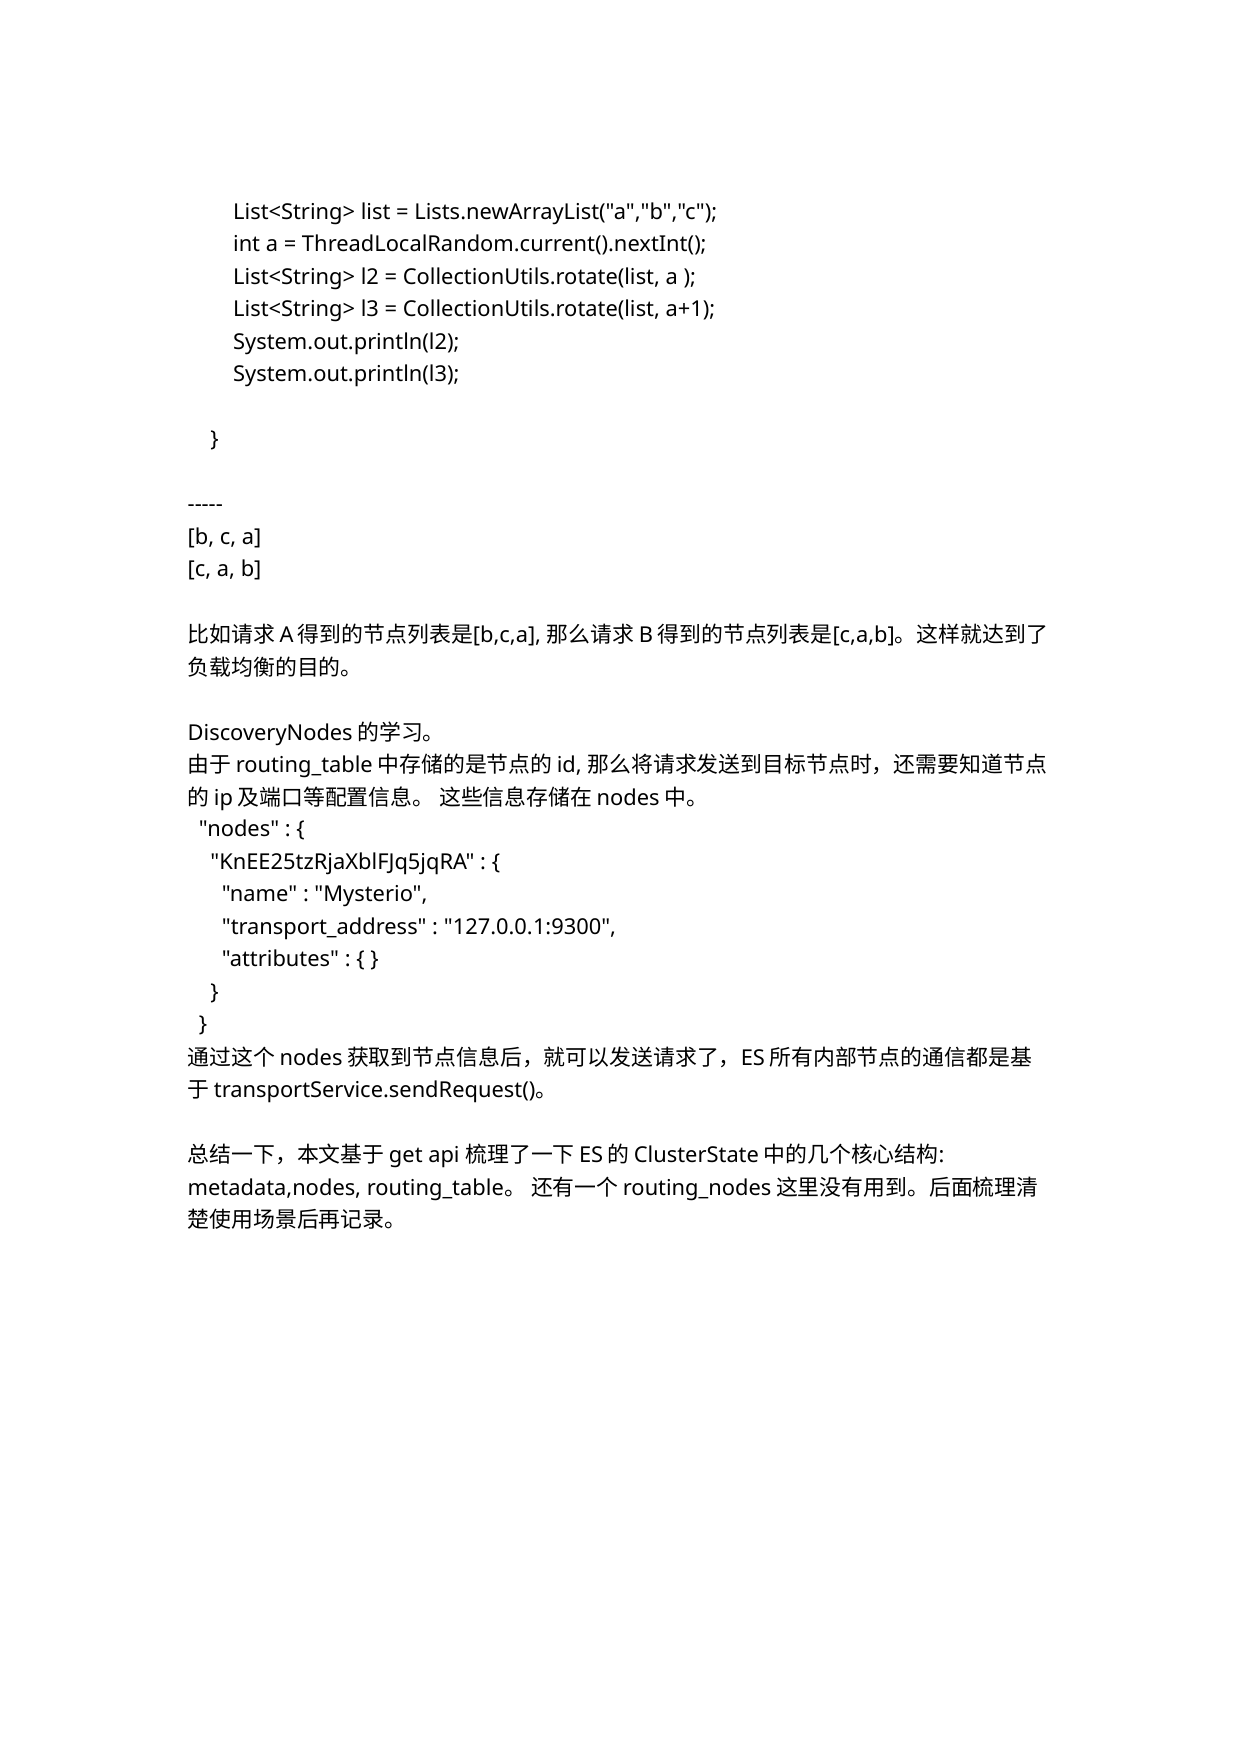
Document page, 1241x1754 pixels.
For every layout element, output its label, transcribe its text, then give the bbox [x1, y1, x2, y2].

text [c, a, b] [187, 552, 1053, 584]
text List<String> list = Lists.newArrayList("a","b","c"); [187, 194, 1053, 227]
text System.out.println(l2); [187, 324, 1053, 357]
text DiscoveryNodes的学习。 [187, 714, 1053, 747]
text int a = ThreadLocalRandom.current().nextInt(); [187, 227, 1053, 259]
text [b, c, a] [187, 519, 1053, 552]
text } [187, 1007, 1053, 1039]
text 通过这个nodes获取到节点信息后，就可以发送请求了，ES所有内部节点的通信都是基于transportService.sendRequest()。 [187, 1039, 1053, 1104]
text "KnEE25tzRjaXblFJq5jqRA" : { [187, 844, 1053, 877]
text List<String> l3 = CollectionUtils.rotate(list, a+1); [187, 292, 1053, 324]
text } [187, 422, 1053, 454]
text } [187, 974, 1053, 1007]
text 由于routing_table中存储的是节点的id, 那么将请求发送到目标节点时，还需要知道节点的ip及端口等配置信息。 这些信息存储在nodes中。 [187, 747, 1053, 812]
text List<String> l2 = CollectionUtils.rotate(list, a ); [187, 259, 1053, 292]
text 比如请求A得到的节点列表是[b,c,a], 那么请求B得到的节点列表是[c,a,b]。这样就达到了负载均衡的目的。 [187, 617, 1053, 682]
text "nodes" : { [187, 812, 1053, 844]
text System.out.println(l3); [187, 357, 1053, 389]
text "transport_address" : "127.0.0.1:9300", [187, 909, 1053, 942]
text 总结一下，本文基于get api 梳理了一下ES的ClusterState中的几个核心结构: metadata,nodes, routing_table。 还有一个routing_nodes这里没有用到。后面梳理清楚使用场景后再记录。 [187, 1137, 1053, 1234]
text ----- [187, 487, 1053, 519]
text "attributes" : { } [187, 942, 1053, 974]
text "name" : "Mysterio", [187, 877, 1053, 909]
